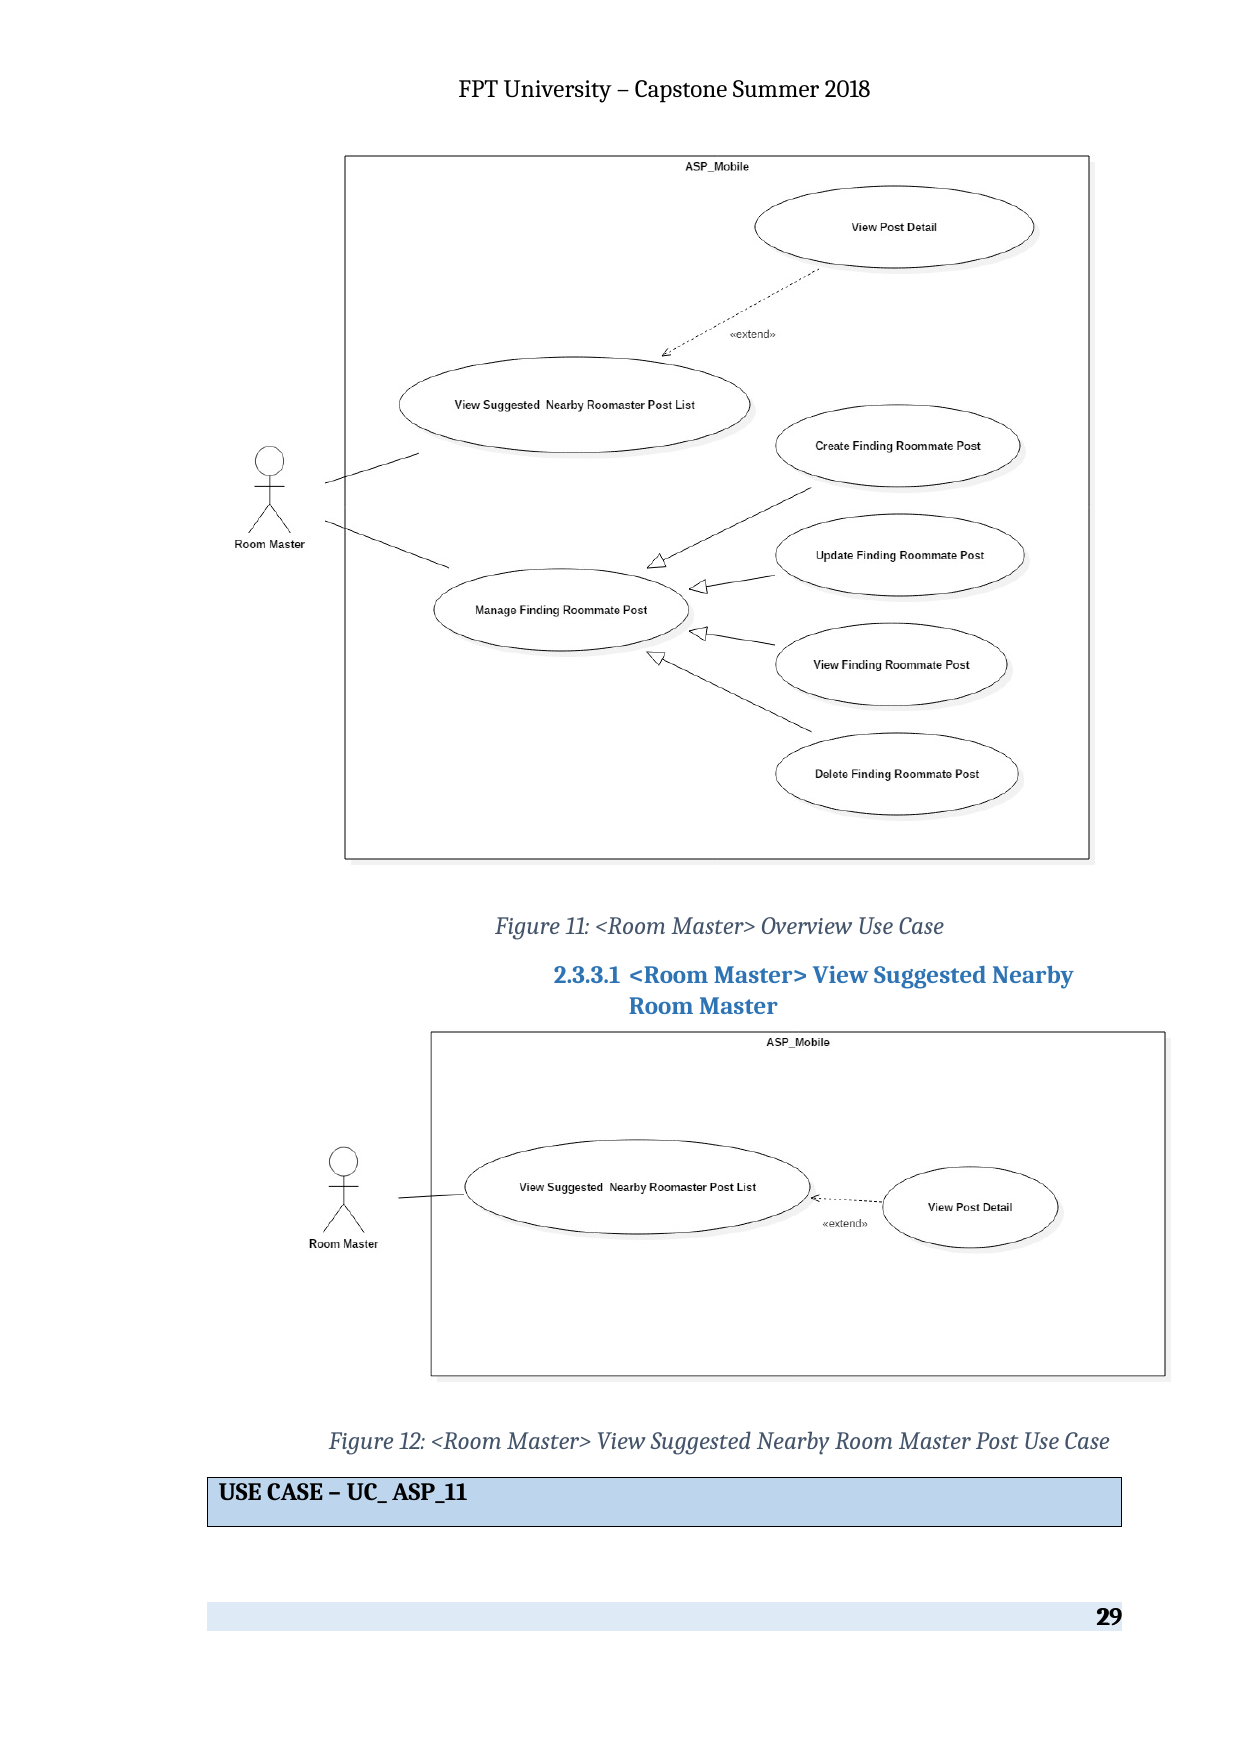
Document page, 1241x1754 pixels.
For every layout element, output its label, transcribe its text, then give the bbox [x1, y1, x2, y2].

subtitle <Room Master> View Suggested Nearby Room Master [554, 961, 1122, 1021]
picture [281, 1023, 1198, 1409]
table_header USE CASE – UC_ ASP_11 [208, 1478, 1121, 1526]
text Figure 11: <Room Master> Overview Use Case [319, 912, 1122, 940]
text Figure 12: <Room Master> View Suggested Nearby Room Master Post Use Case [319, 1427, 1122, 1456]
picture [206, 147, 1123, 893]
